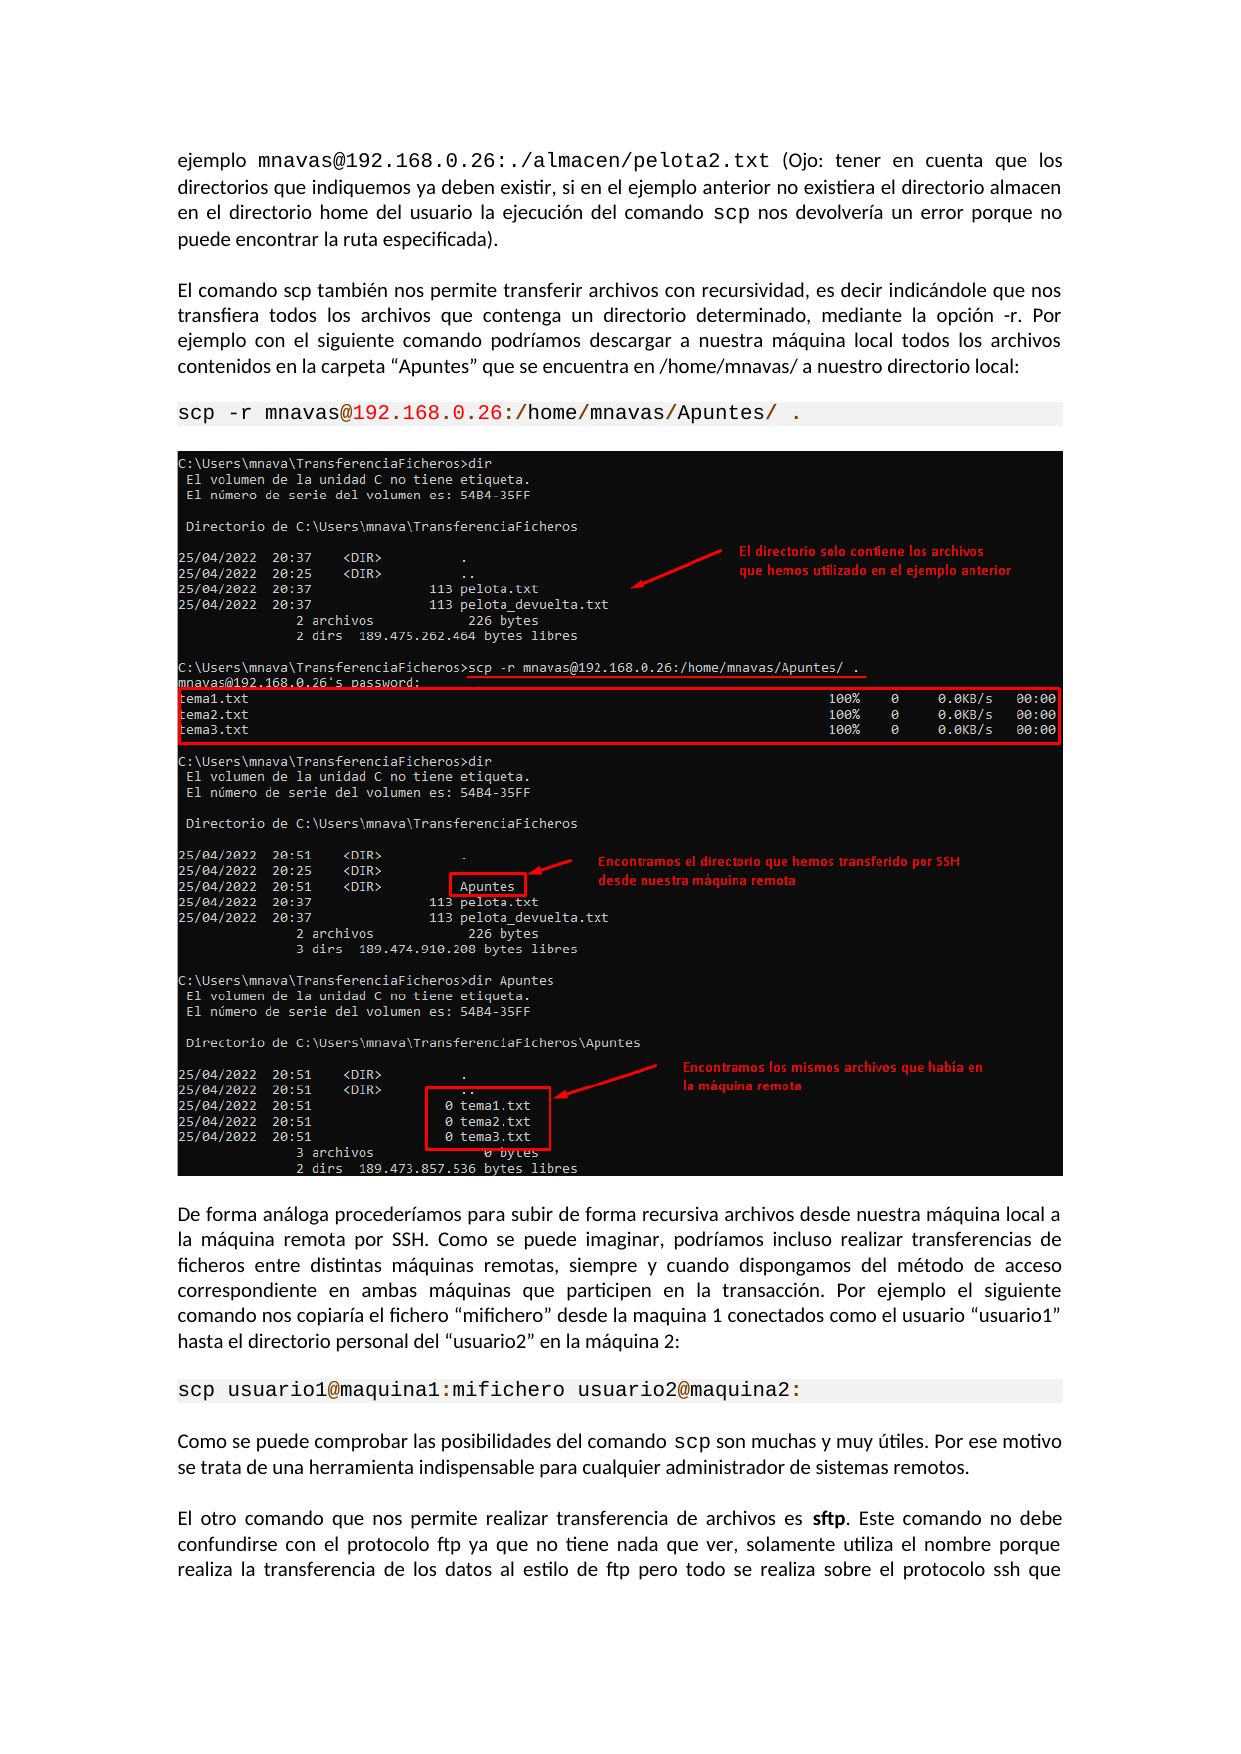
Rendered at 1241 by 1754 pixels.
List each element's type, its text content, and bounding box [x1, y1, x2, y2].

text scp usuario1@maquina1:mifichero usuario2@maquina2: [177, 1379, 1063, 1403]
text De forma análoga procederíamos para subir de forma recursiva archivos desde nuestra máquina local a la máquina remota por SSH. Como se puede imaginar, podríamos incluso realizar transferencias de ficheros entre distintas máquinas remotas, siempre y cuando dispongamos del método de acceso correspondiente en ambas máquinas que participen en la transacción. Por ejemplo el siguiente comando nos copiaría el fichero “mifichero” desde la maquina 1 conectados como el usuario “usuario1” hasta el directorio personal del “usuario2” en la máquina 2: [177, 1201, 1063, 1353]
text Como se puede comprobar las posibilidades del comando scp son muchas y muy útiles. Por ese motivo se trata de una herramienta indispensable para cualquier administrador de sistemas remotos. [177, 1428, 1063, 1480]
text scp -r mnavas@192.168.0.26:/home/mnavas/Apuntes/ . [177, 402, 1063, 426]
picture [177, 451, 1063, 1176]
text El comando scp también nos permite transferir archivos con recursividad, es decir indicándole que nos transfiera todos los archivos que contenga un directorio determinado, mediante la opción -r. Por ejemplo con el siguiente comando podríamos descargar a nuestra máquina local todos los archivos contenidos en la carpeta “Apuntes” que se encuentra en /home/mnavas/ a nuestro directorio local: [177, 277, 1063, 378]
